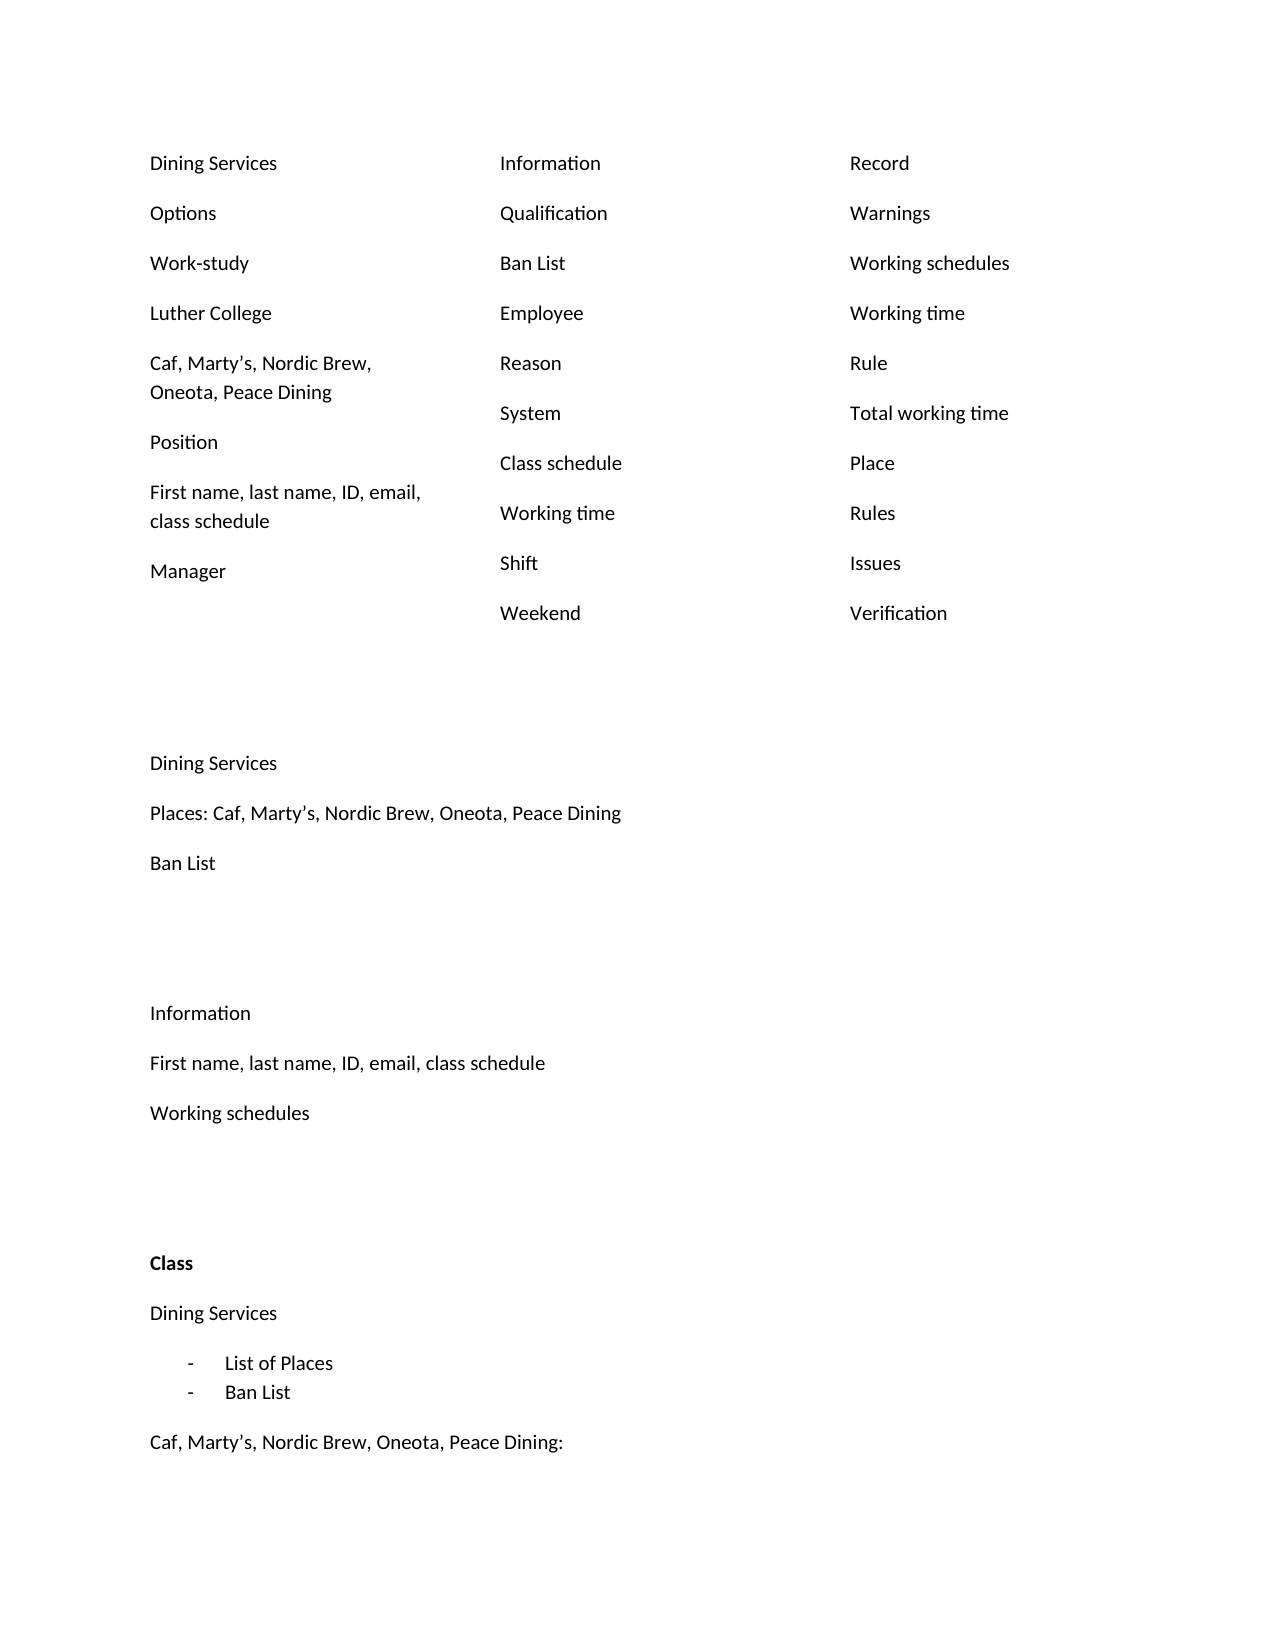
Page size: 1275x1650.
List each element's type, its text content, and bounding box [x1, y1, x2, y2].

text Dining Services [150, 150, 425, 175]
text Rules [850, 500, 1125, 525]
text Total working time [850, 400, 1125, 425]
text Warnings [850, 200, 1125, 225]
text Qualification [500, 200, 775, 225]
text Place [850, 450, 1125, 475]
text Dining Services [150, 1300, 1125, 1325]
text First name, last name, ID, email, class schedule [150, 479, 425, 534]
text Working schedules [150, 1100, 1125, 1125]
text Record [850, 150, 1125, 175]
text Class schedule [500, 450, 775, 475]
text Class [150, 1250, 1125, 1275]
text Working time [500, 500, 775, 525]
text Caf, Marty’s, Nordic Brew, Oneota, Peace Dining: [150, 1429, 1125, 1454]
text Working time [850, 300, 1125, 325]
text Reason [500, 350, 775, 375]
text Work-study [150, 250, 425, 275]
list Ban List [187, 1379, 1125, 1404]
text Ban List [150, 850, 1125, 875]
text Information [500, 150, 775, 175]
text Rule [850, 350, 1125, 375]
text Position [150, 429, 425, 454]
text Manager [150, 558, 425, 584]
text Shift [500, 550, 775, 575]
text Employee [500, 300, 775, 325]
text System [500, 400, 775, 425]
text Information [150, 1000, 1125, 1025]
text Luther College [150, 300, 425, 325]
list List of Places [187, 1350, 1125, 1375]
text First name, last name, ID, email, class schedule [150, 1050, 1125, 1075]
text Weekend [500, 600, 775, 625]
text Verification [850, 600, 1125, 625]
text Ban List [500, 250, 775, 275]
text Places: Caf, Marty’s, Nordic Brew, Oneota, Peace Dining [150, 800, 1125, 825]
text Dining Services [150, 750, 1125, 775]
text Options [150, 200, 425, 225]
text Issues [850, 550, 1125, 575]
text Caf, Marty’s, Nordic Brew, Oneota, Peace Dining [150, 350, 425, 404]
text Working schedules [850, 250, 1125, 275]
